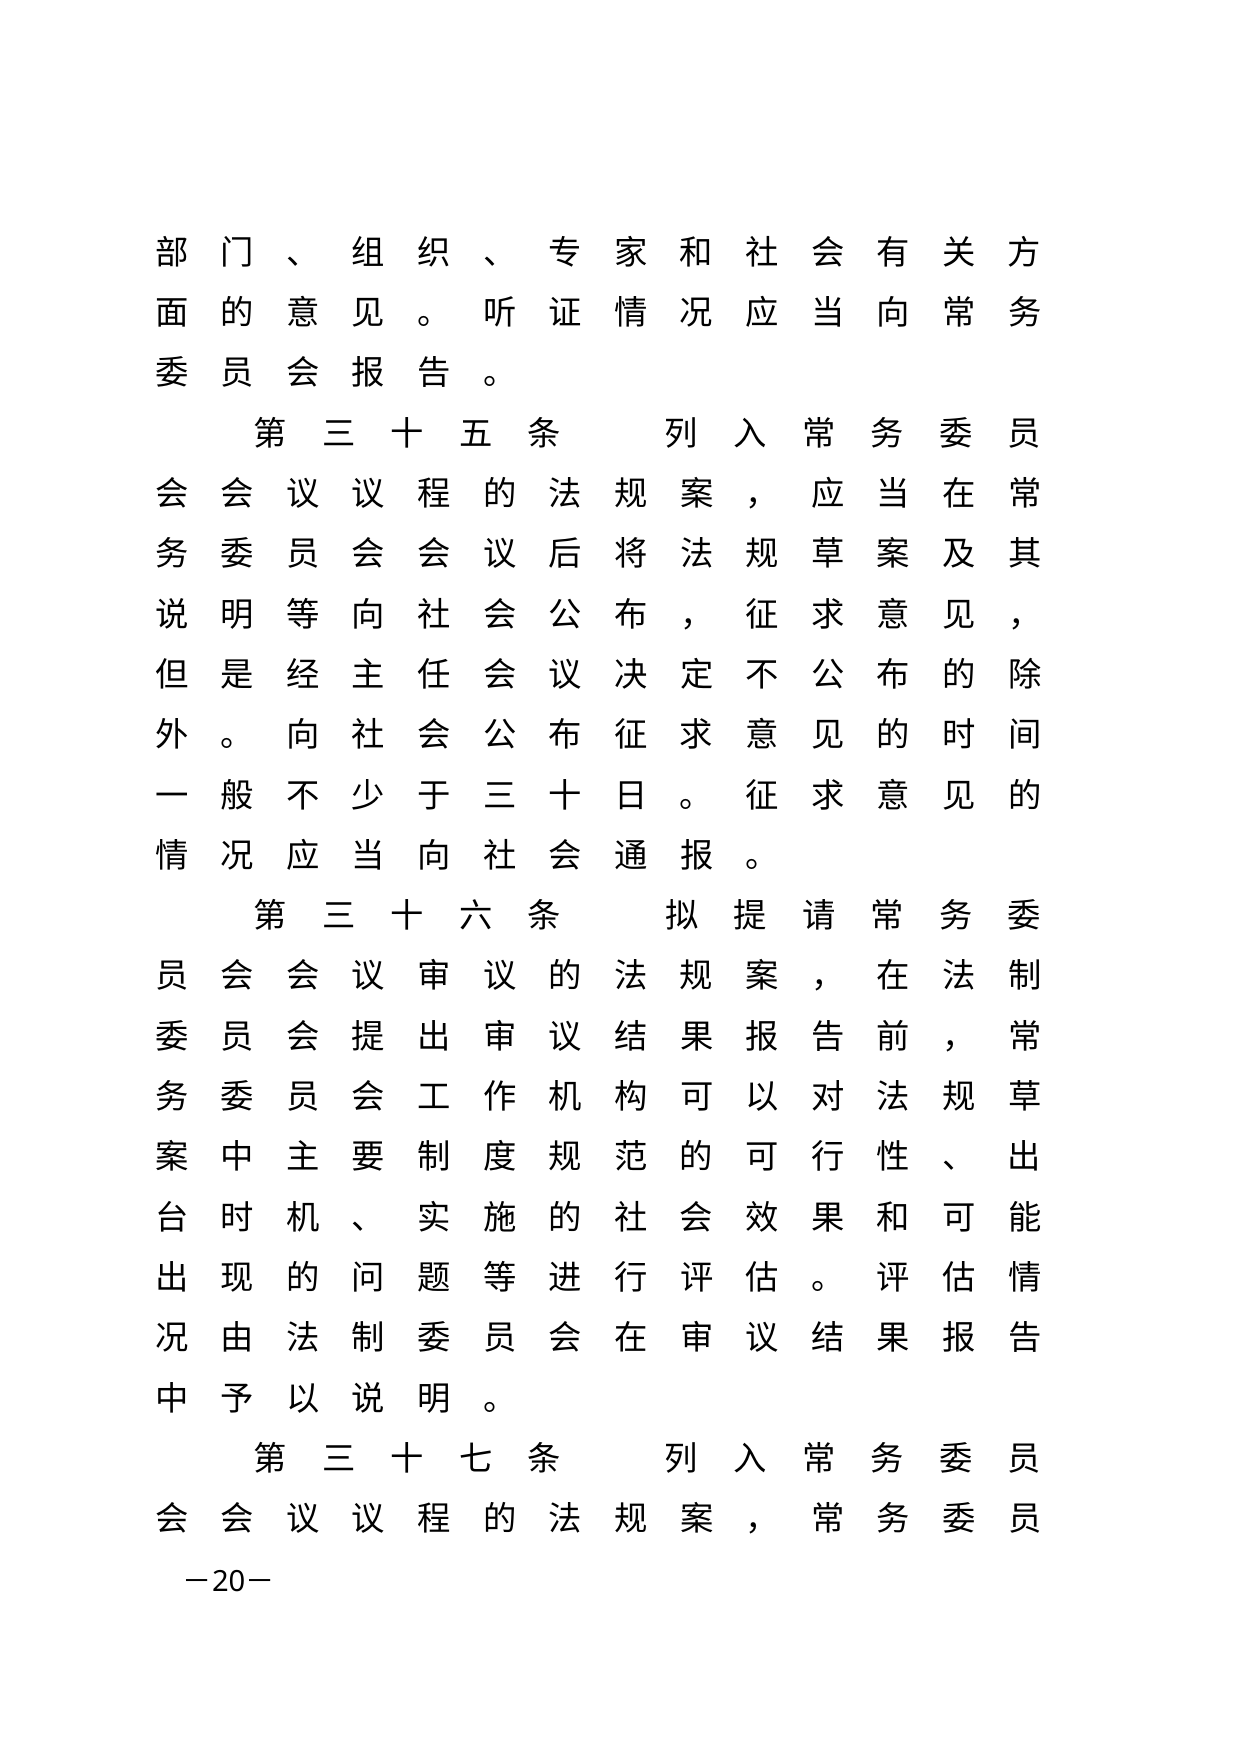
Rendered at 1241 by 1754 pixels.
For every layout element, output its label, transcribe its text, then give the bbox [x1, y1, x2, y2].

text 法规案有关问题存在重大意见分歧或者涉及利益关系重大调整，需要进行听证的，应当召开听证会，听取有关自治州人民代表大会代表、基层和群众代表、部门、组织、专家和社会有关方面的意见。听证情况应当向常务委员会报告。 [155, 219, 1073, 400]
text 第三十五条 列入常务委员会会议议程的法规案，应当在常务委员会会议后将法规草案及其说明等向社会公布，征求意见，但是经主任会议决定不公布的除外。向社会公布征求意见的时间一般不少于三十日。征求意见的情况应当向社会通报。 [155, 400, 1073, 883]
text 第三十七条 列入常务委员会会议议程的法规案，常务委员会工作机构应当收集整理分组审议的意见和各方面提出的意见以及其他有关资料，送交法制委员会和有关的专门委员会，并根据需要，印发常务委员会会议。 [155, 1426, 1073, 1546]
text 第三十六条 拟提请常务委员会会议审议的法规案，在法制委员会提出审议结果报告前，常务委员会工作机构可以对法规草案中主要制度规范的可行性、出台时机、实施的社会效果和可能出现的问题等进行评估。评估情况由法制委员会在审议结果报告中予以说明。 [155, 883, 1073, 1426]
